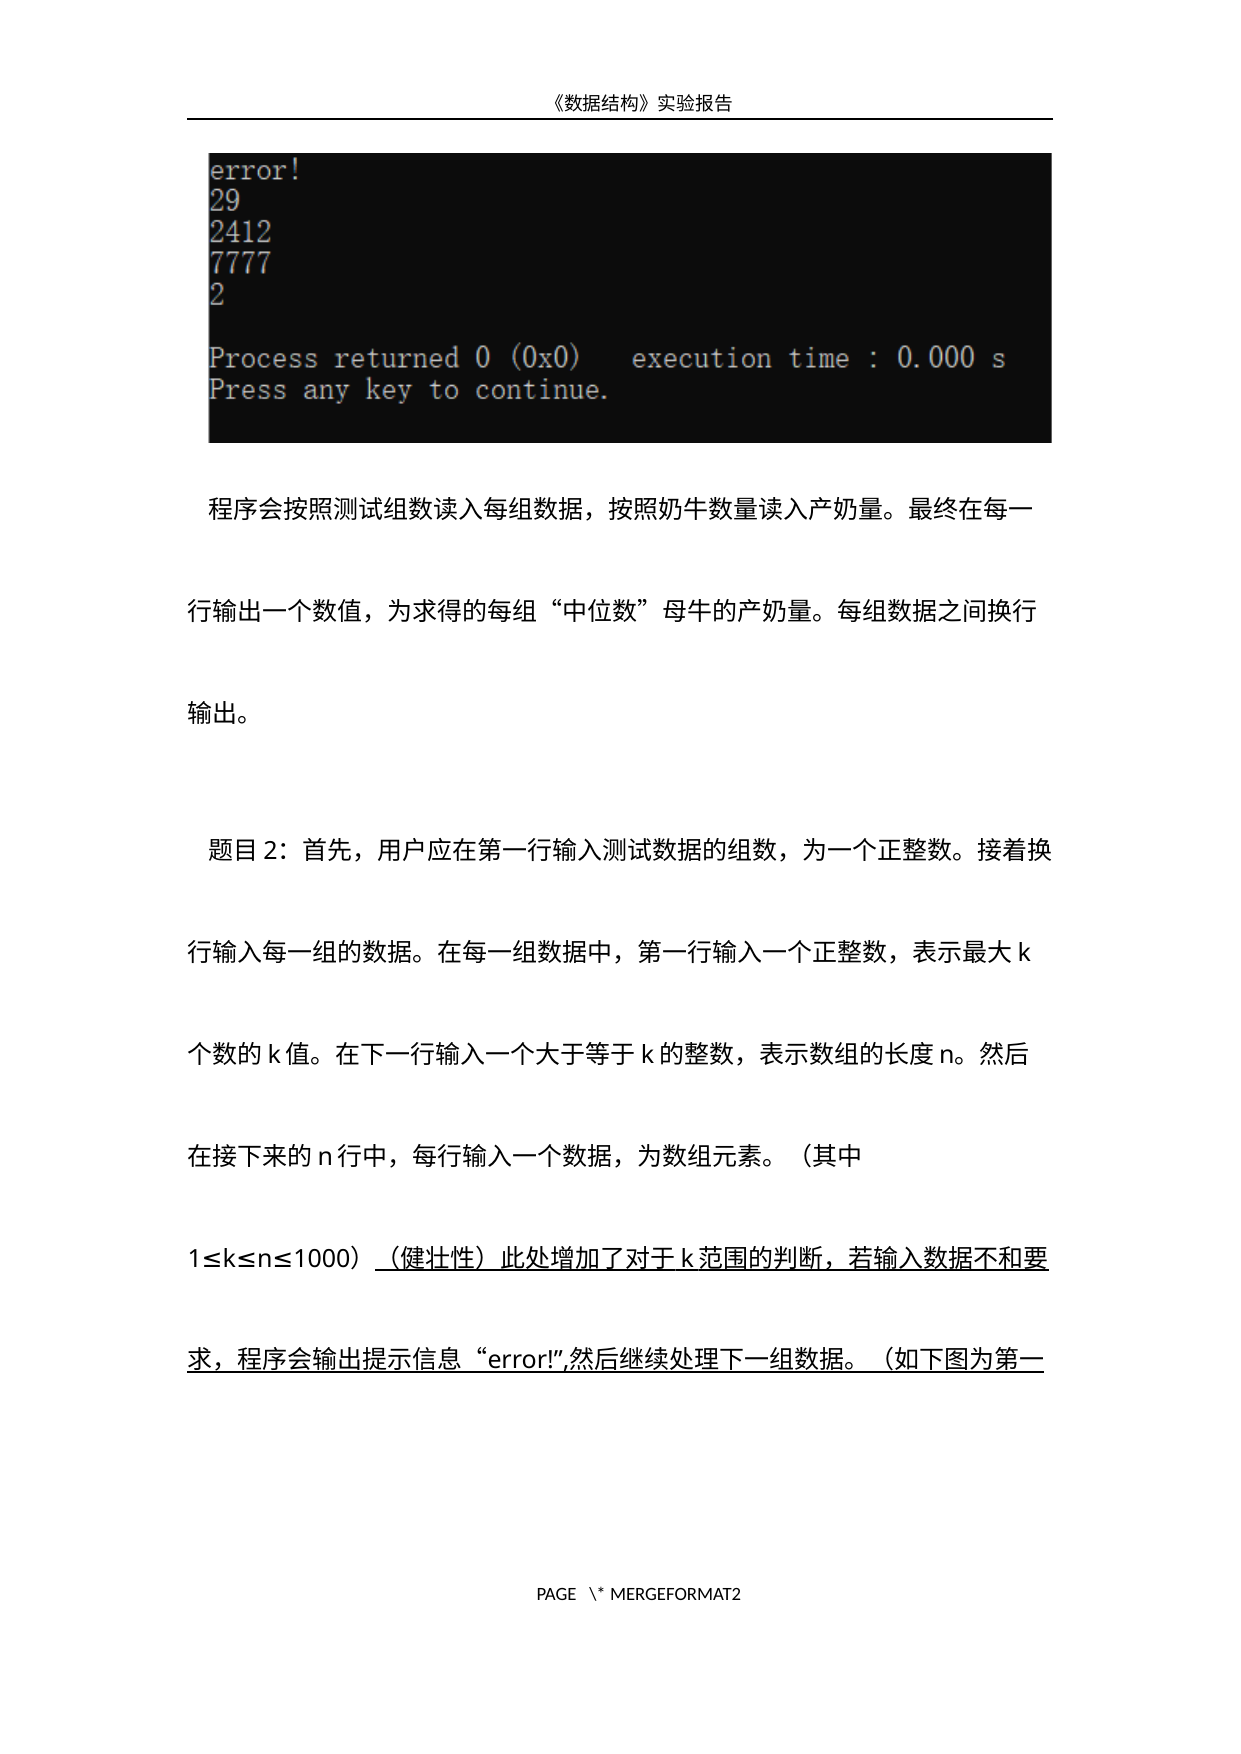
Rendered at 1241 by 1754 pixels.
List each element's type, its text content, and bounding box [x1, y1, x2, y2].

picture [208, 153, 1052, 443]
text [187, 815, 1053, 1392]
text 程序会按照测试组数读入每组数据，按照奶牛数量读入产奶量。最终在每一行输出一个数值，为求得的每组“中位数”母牛的产奶量。每组数据之间换行输出。 [187, 474, 1053, 746]
